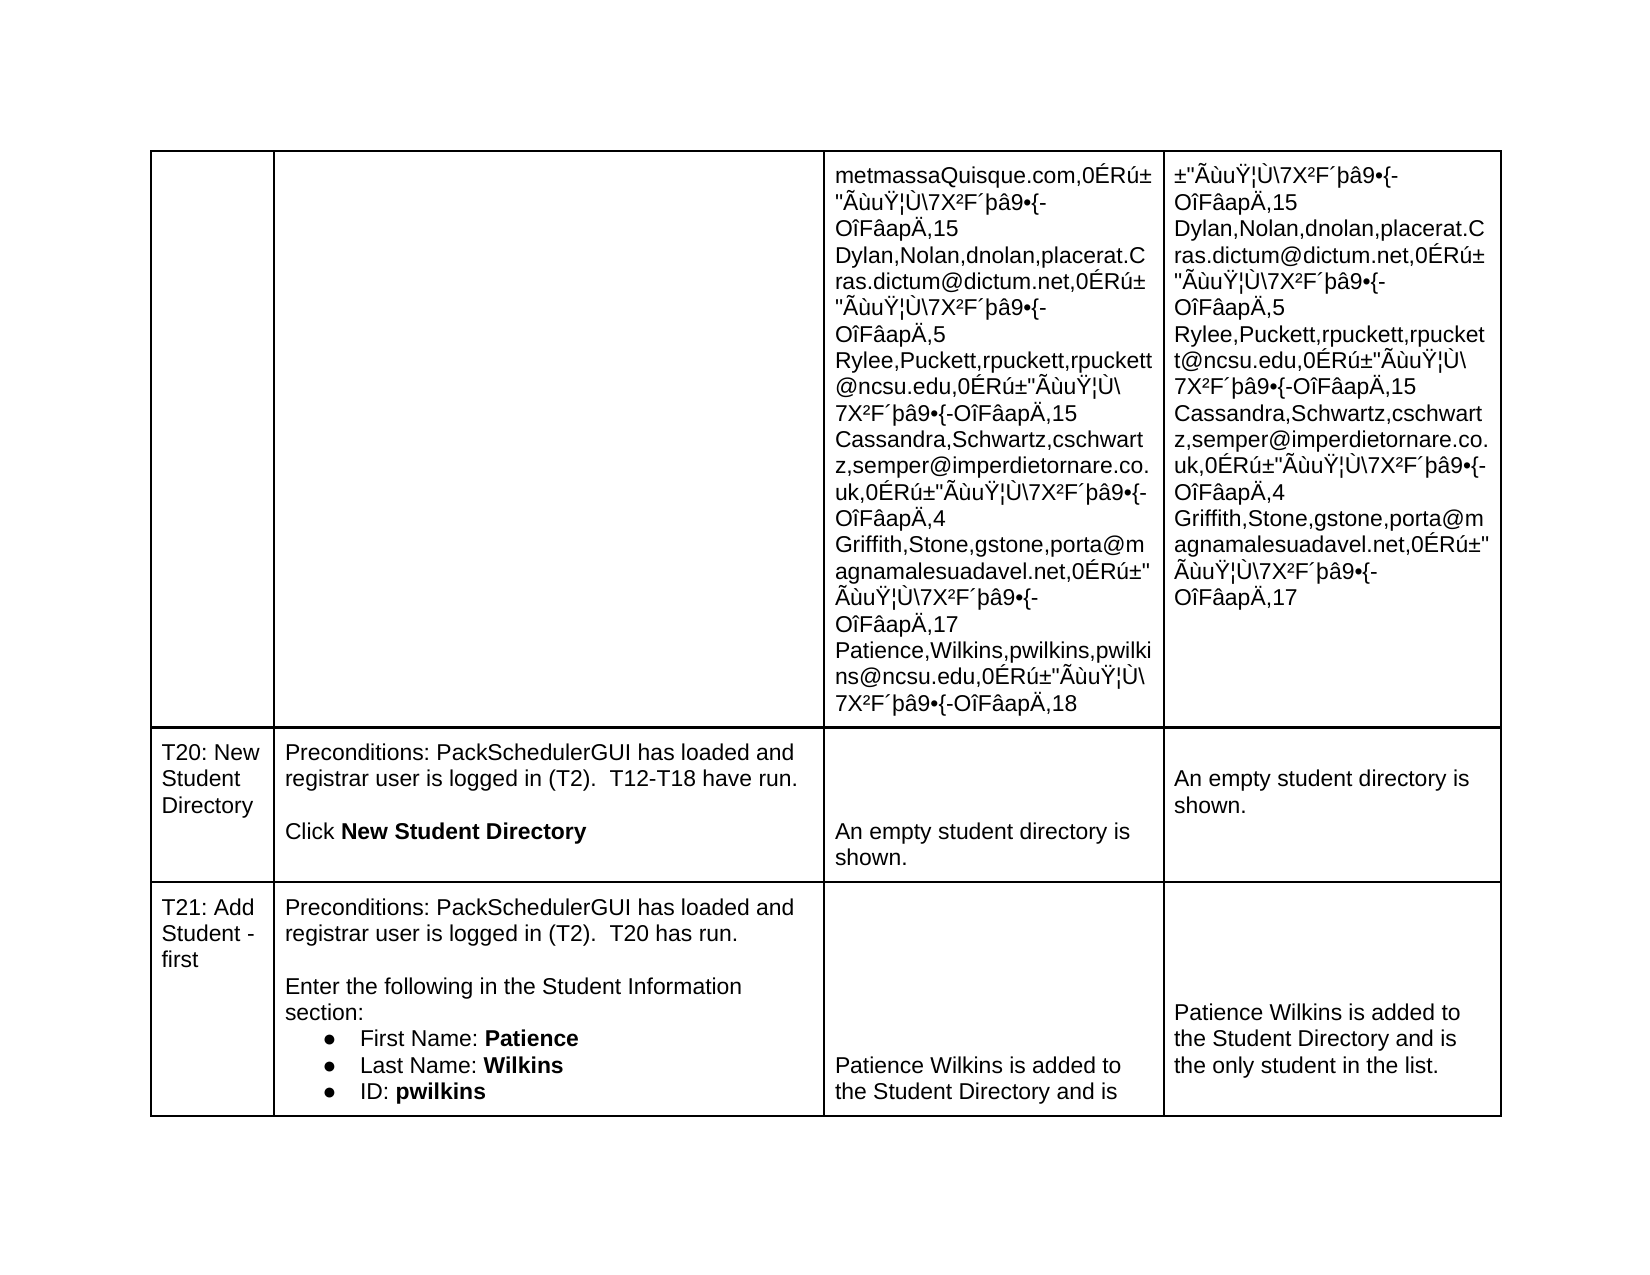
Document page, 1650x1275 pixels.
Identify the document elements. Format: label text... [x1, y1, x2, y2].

table_cell An empty student directory is shown. [1165, 729, 1500, 881]
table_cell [1165, 152, 1500, 726]
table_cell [152, 152, 273, 726]
table_cell Preconditions: PackSchedulerGUI has loaded and registrar user is logged in (T2). T12-T18 have run. Click New Student Directory [275, 729, 823, 881]
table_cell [152, 883, 273, 1115]
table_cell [825, 883, 1163, 1115]
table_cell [275, 883, 823, 1115]
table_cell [275, 152, 823, 726]
table_cell An empty student directory is shown. [825, 729, 1163, 881]
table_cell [825, 152, 1163, 726]
table_cell T20: New Student Directory [152, 729, 273, 881]
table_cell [1165, 883, 1500, 1115]
